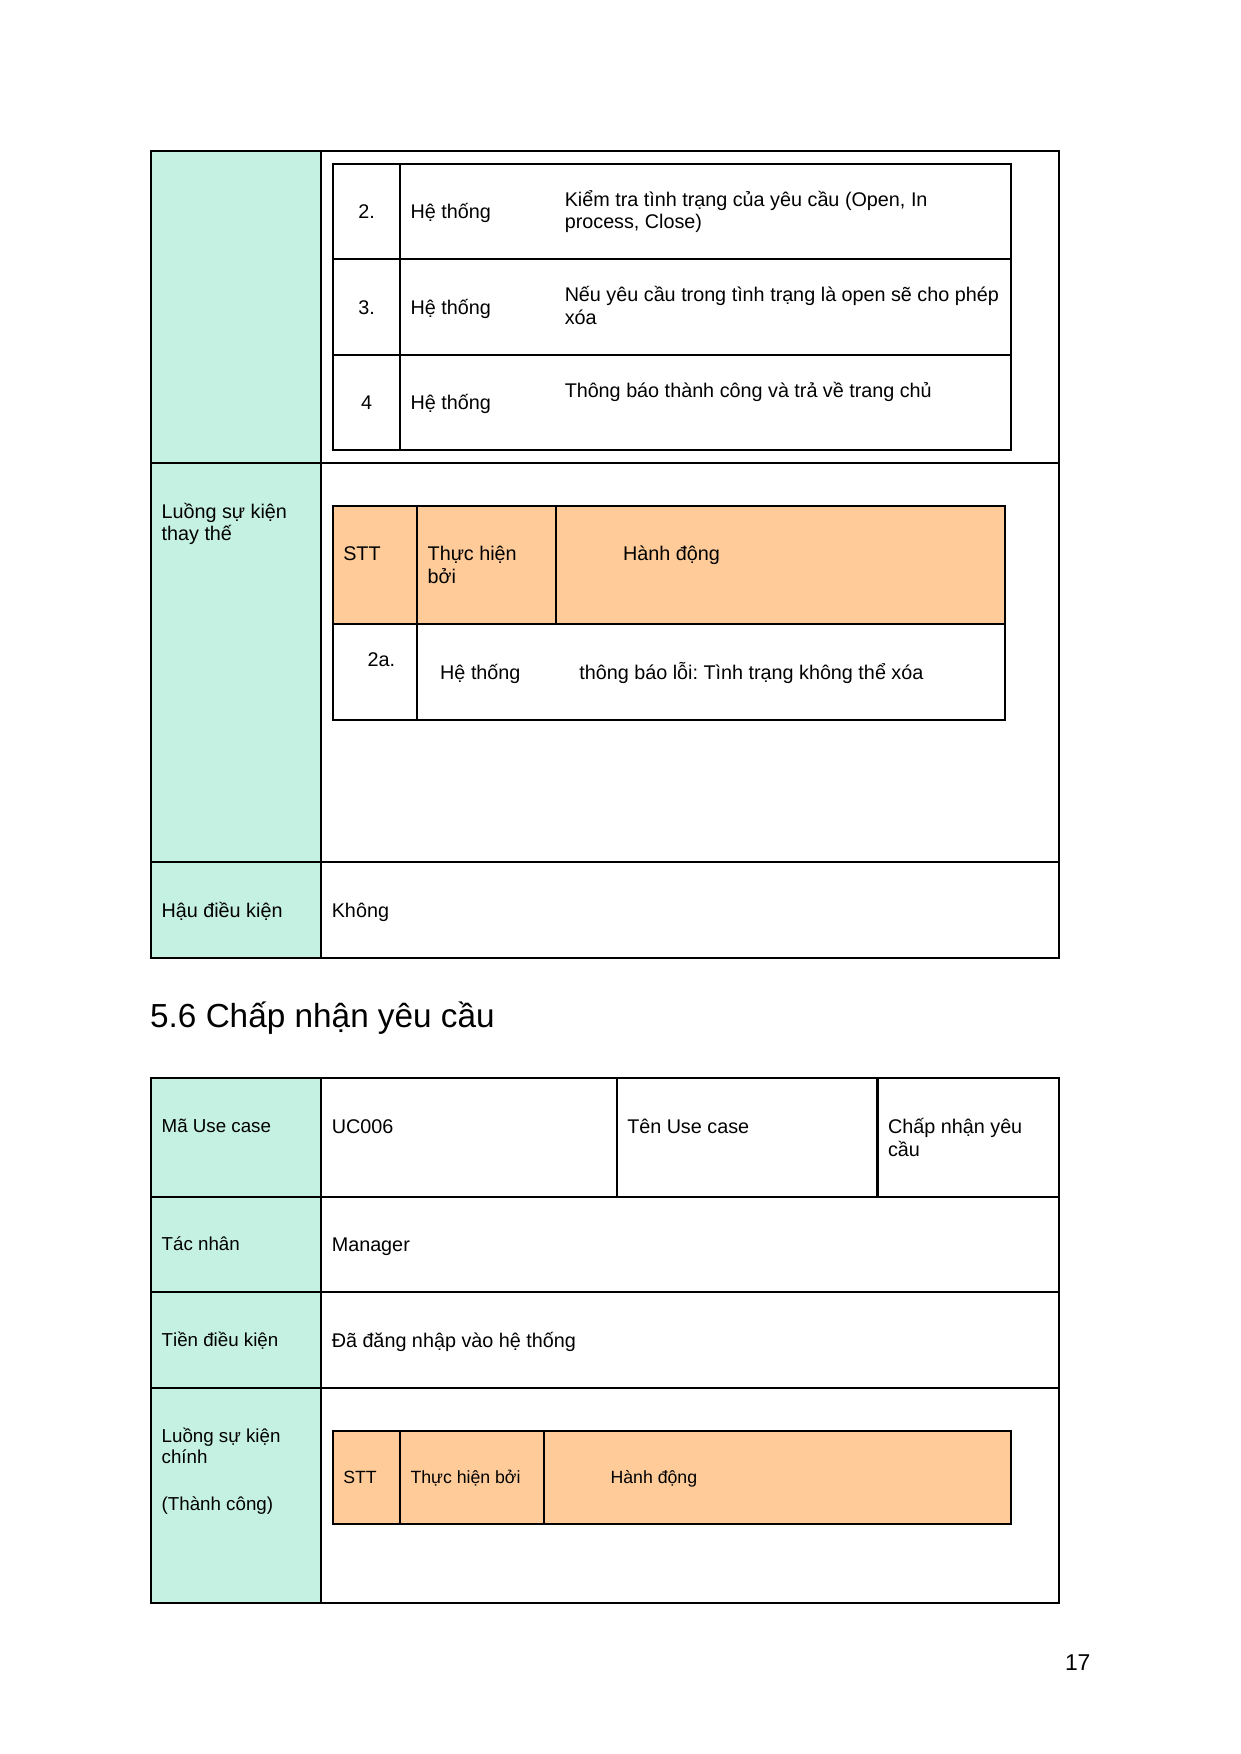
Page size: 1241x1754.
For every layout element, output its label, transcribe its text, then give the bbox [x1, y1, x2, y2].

table_cell Manager [322, 1198, 1058, 1291]
table_cell [322, 152, 1058, 462]
table_cell [322, 464, 1058, 861]
table_header Tên Use case [618, 1079, 876, 1196]
table_cell Luồng sự kiện thay thế [152, 464, 320, 861]
subtitle 5.6 Chấp nhận yêu cầu [150, 996, 1090, 1034]
table_cell [322, 1389, 1058, 1602]
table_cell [152, 1389, 320, 1602]
table_header Mã Use case [152, 1079, 320, 1196]
table_header Chấp nhận yêu cầu [879, 1079, 1058, 1196]
table_cell Tác nhân [152, 1198, 320, 1291]
table_cell Hậu điều kiện [152, 863, 320, 957]
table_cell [152, 152, 320, 462]
table_cell Đã đăng nhập vào hệ thống [322, 1293, 1058, 1387]
table_cell Tiền điều kiện [152, 1293, 320, 1387]
table_cell Không [322, 863, 1058, 957]
table_header UC006 [322, 1079, 616, 1196]
